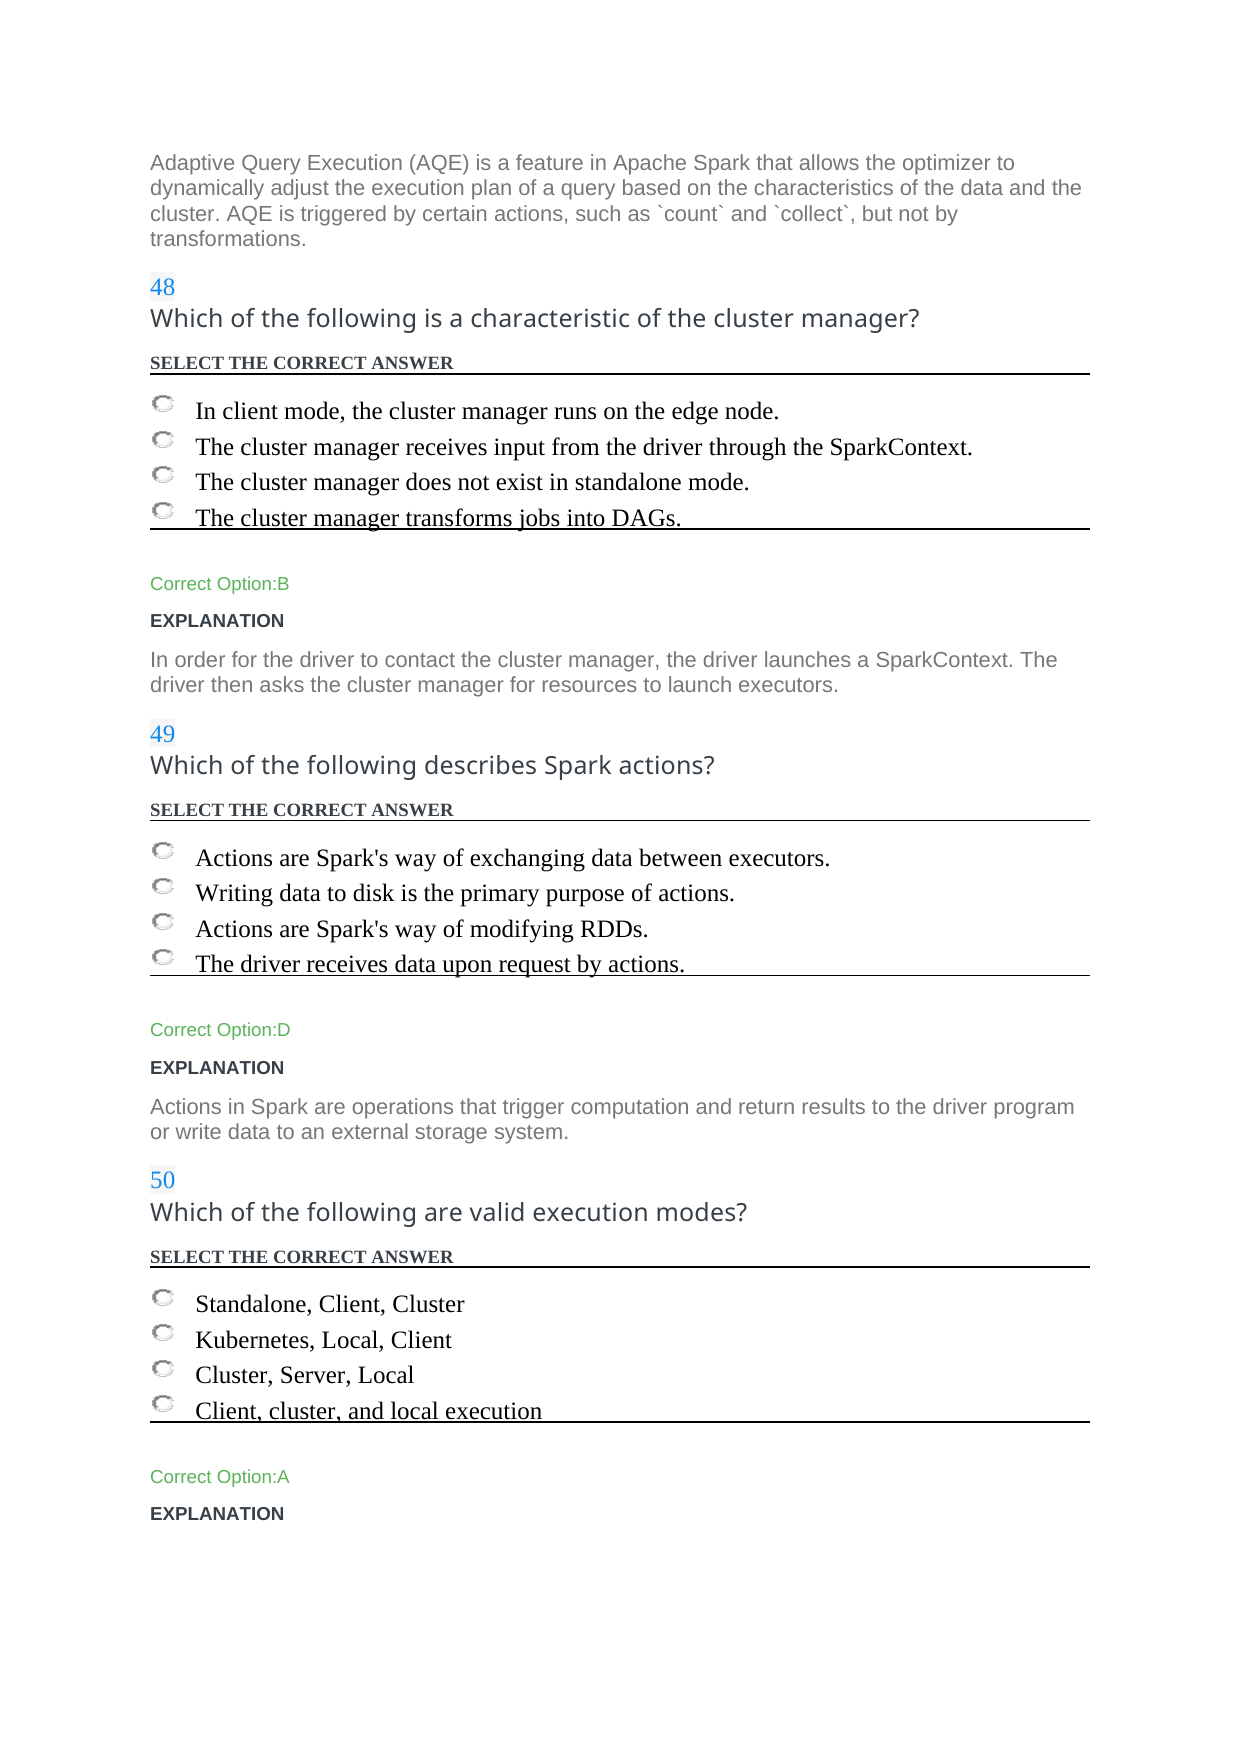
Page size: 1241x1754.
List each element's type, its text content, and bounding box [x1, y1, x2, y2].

text Writing data to disk is the primary purpose of actions. [150, 872, 1090, 907]
text The cluster manager does not exist in standalone mode. [150, 460, 1090, 496]
text EXPLANATION [150, 609, 1090, 631]
text SELECT THE CORRECT ANSWER [150, 798, 1090, 820]
text Correct Option:B [150, 531, 1090, 594]
text SELECT THE CORRECT ANSWER [150, 1245, 1090, 1266]
text Which of the following are valid execution modes? [150, 1194, 1090, 1228]
text SELECT THE CORRECT ANSWER [150, 352, 1090, 373]
text 48 [150, 266, 1090, 301]
text Kubernetes, Local, Client [150, 1318, 1090, 1354]
text Adaptive Query Execution (AQE) is a feature in Apache Spark that allows the optimizer to dynamically adjust the execution plan of a query based on the characteristics of the data and the cluster. AQE is triggered by certain actions, such as `count` and `collect`, but not by transformations. [150, 150, 1090, 251]
text Correct Option:A [150, 1425, 1090, 1487]
text 49 [150, 713, 1090, 747]
text The cluster manager transforms jobs into DAGs. [150, 496, 1090, 528]
text In client mode, the cluster manager runs on the edge node. [150, 389, 1090, 425]
text 50 [150, 1160, 1090, 1194]
text Which of the following describes Spark actions? [150, 747, 1090, 782]
text Client, cluster, and local execution [150, 1389, 1090, 1421]
text EXPLANATION [150, 1503, 1090, 1525]
text Correct Option:D [150, 978, 1090, 1041]
text The cluster manager receives input from the driver through the SparkContext. [150, 425, 1090, 460]
text Standalone, Client, Cluster [150, 1283, 1090, 1318]
text Which of the following is a characteristic of the cluster manager? [150, 301, 1090, 335]
text Actions are Spark's way of exchanging data between executors. [150, 836, 1090, 872]
text In order for the driver to contact the cluster manager, the driver launches a SparkContext. The driver then asks the cluster manager for resources to launch executors. [150, 647, 1090, 697]
text Actions are Spark's way of modifying RDDs. [150, 907, 1090, 943]
text The driver receives data upon request by actions. [150, 943, 1090, 975]
text Cluster, Server, Local [150, 1354, 1090, 1389]
text EXPLANATION [150, 1056, 1090, 1078]
text Actions in Spark are operations that trigger computation and return results to the driver program or write data to an external storage system. [150, 1094, 1090, 1144]
